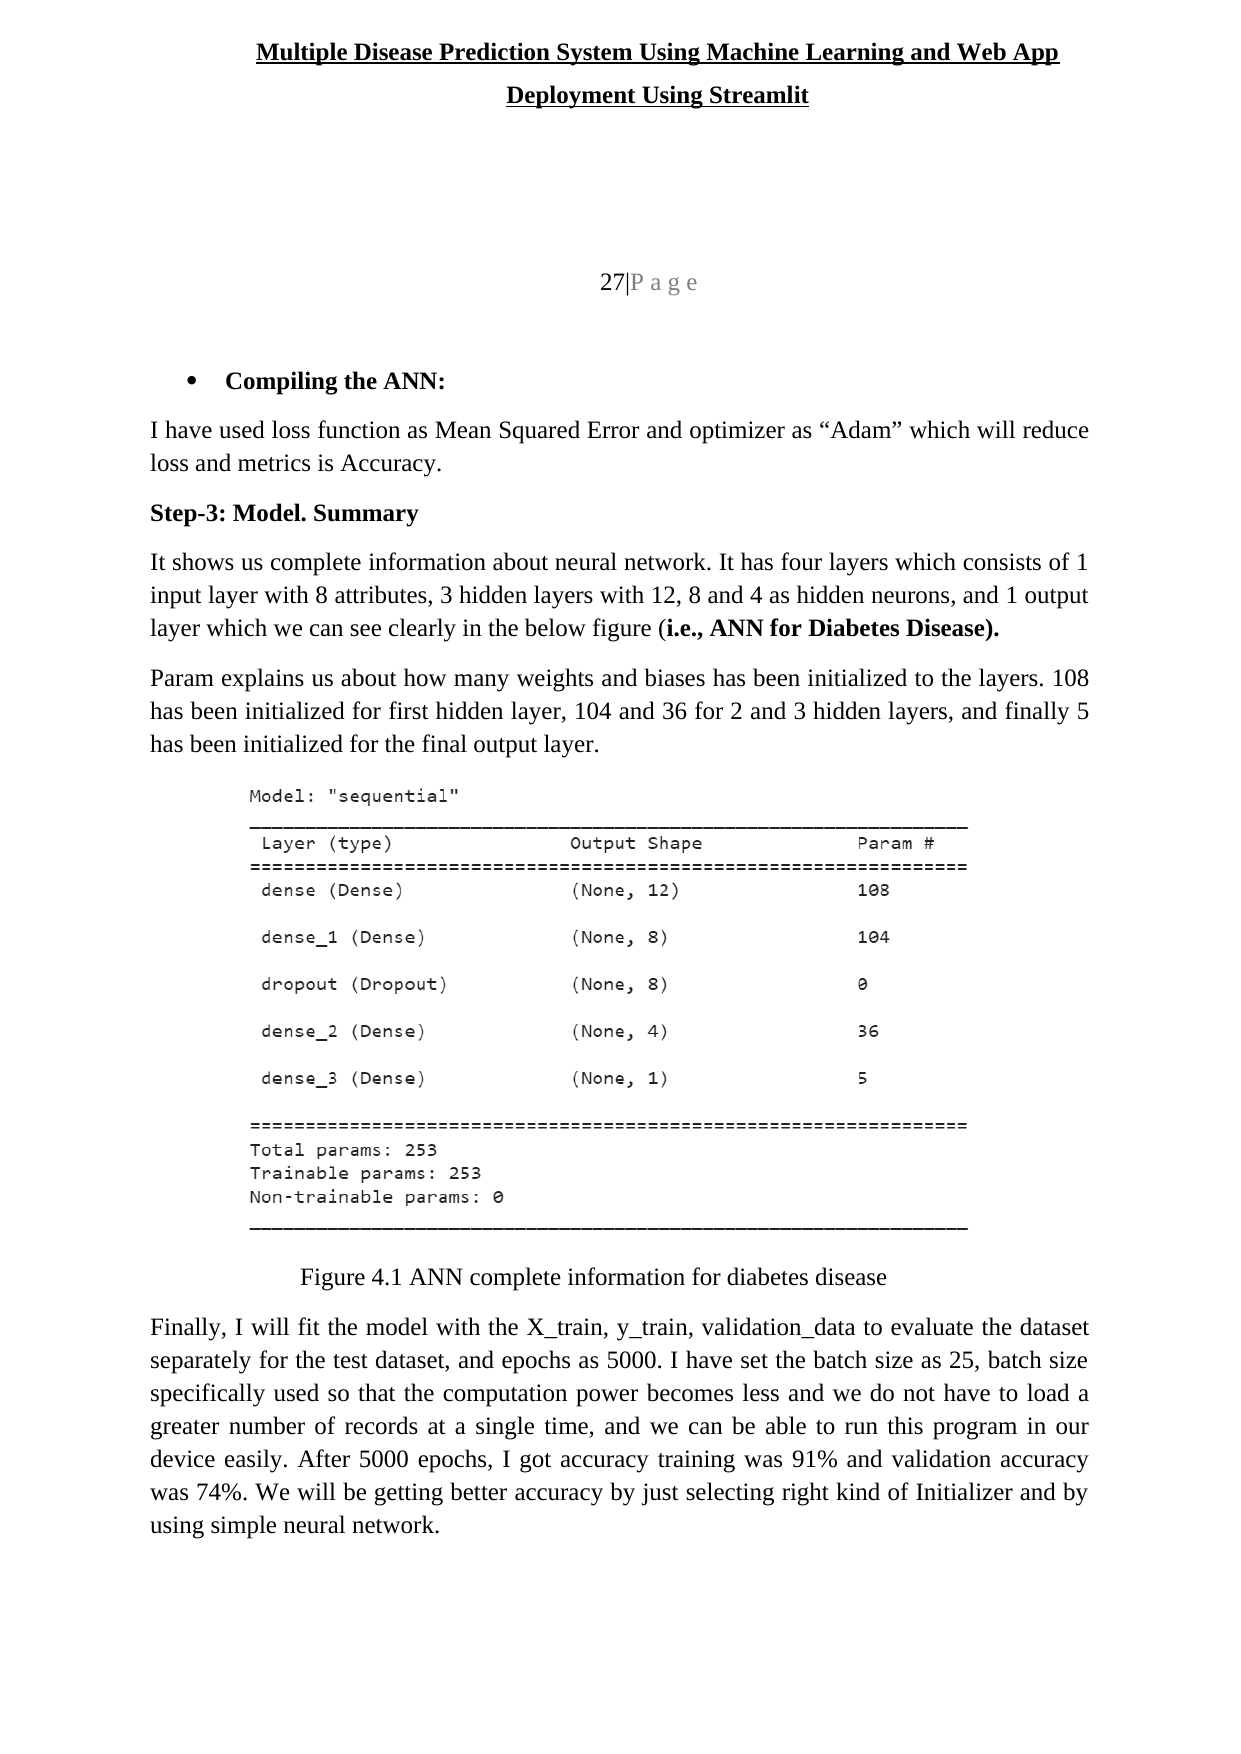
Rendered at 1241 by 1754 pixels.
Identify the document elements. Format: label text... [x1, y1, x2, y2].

list Compiling the ANN: [187, 366, 1090, 394]
text Step-3: Model. Summary [150, 498, 1090, 526]
text 27|Page [525, 267, 1090, 296]
text I have used loss function as Mean Squared Error and optimizer as “Adam” which will reduce loss and metrics is Accuracy. [150, 415, 1090, 477]
text It shows us complete information about neural network. It has four layers which consists of 1 input layer with 8 attributes, 3 hidden layers with 12, 8 and 4 as hidden neurons, and 1 output layer which we can see clearly in the below figure (i.e., ANN for Diabetes Disease). [150, 547, 1090, 642]
text Param explains us about how many weights and biases has been initialized to the layers. 108 has been initialized for first hidden layer, 104 and 36 for 2 and 3 hidden layers, and finally 5 has been initialized for the final output layer. [150, 663, 1090, 757]
text Finally, I will fit the model with the X_train, y_train, validation_data to evaluate the dataset separately for the test dataset, and epochs as 5000. I have set the batch size as 25, batch size specifically used so that the computation power becomes less and we do not have to load a greater number of records at a single time, and we can be able to run this program in our device easily. After 5000 epochs, I got accuracy training was 91% and validation accuracy was 74%. We will be getting better accuracy by just selecting right kind of Initializer and by using simple neural network. [150, 1312, 1090, 1539]
text Figure 4.1 ANN complete information for diabetes disease [225, 1262, 1090, 1291]
picture [225, 778, 1013, 1242]
